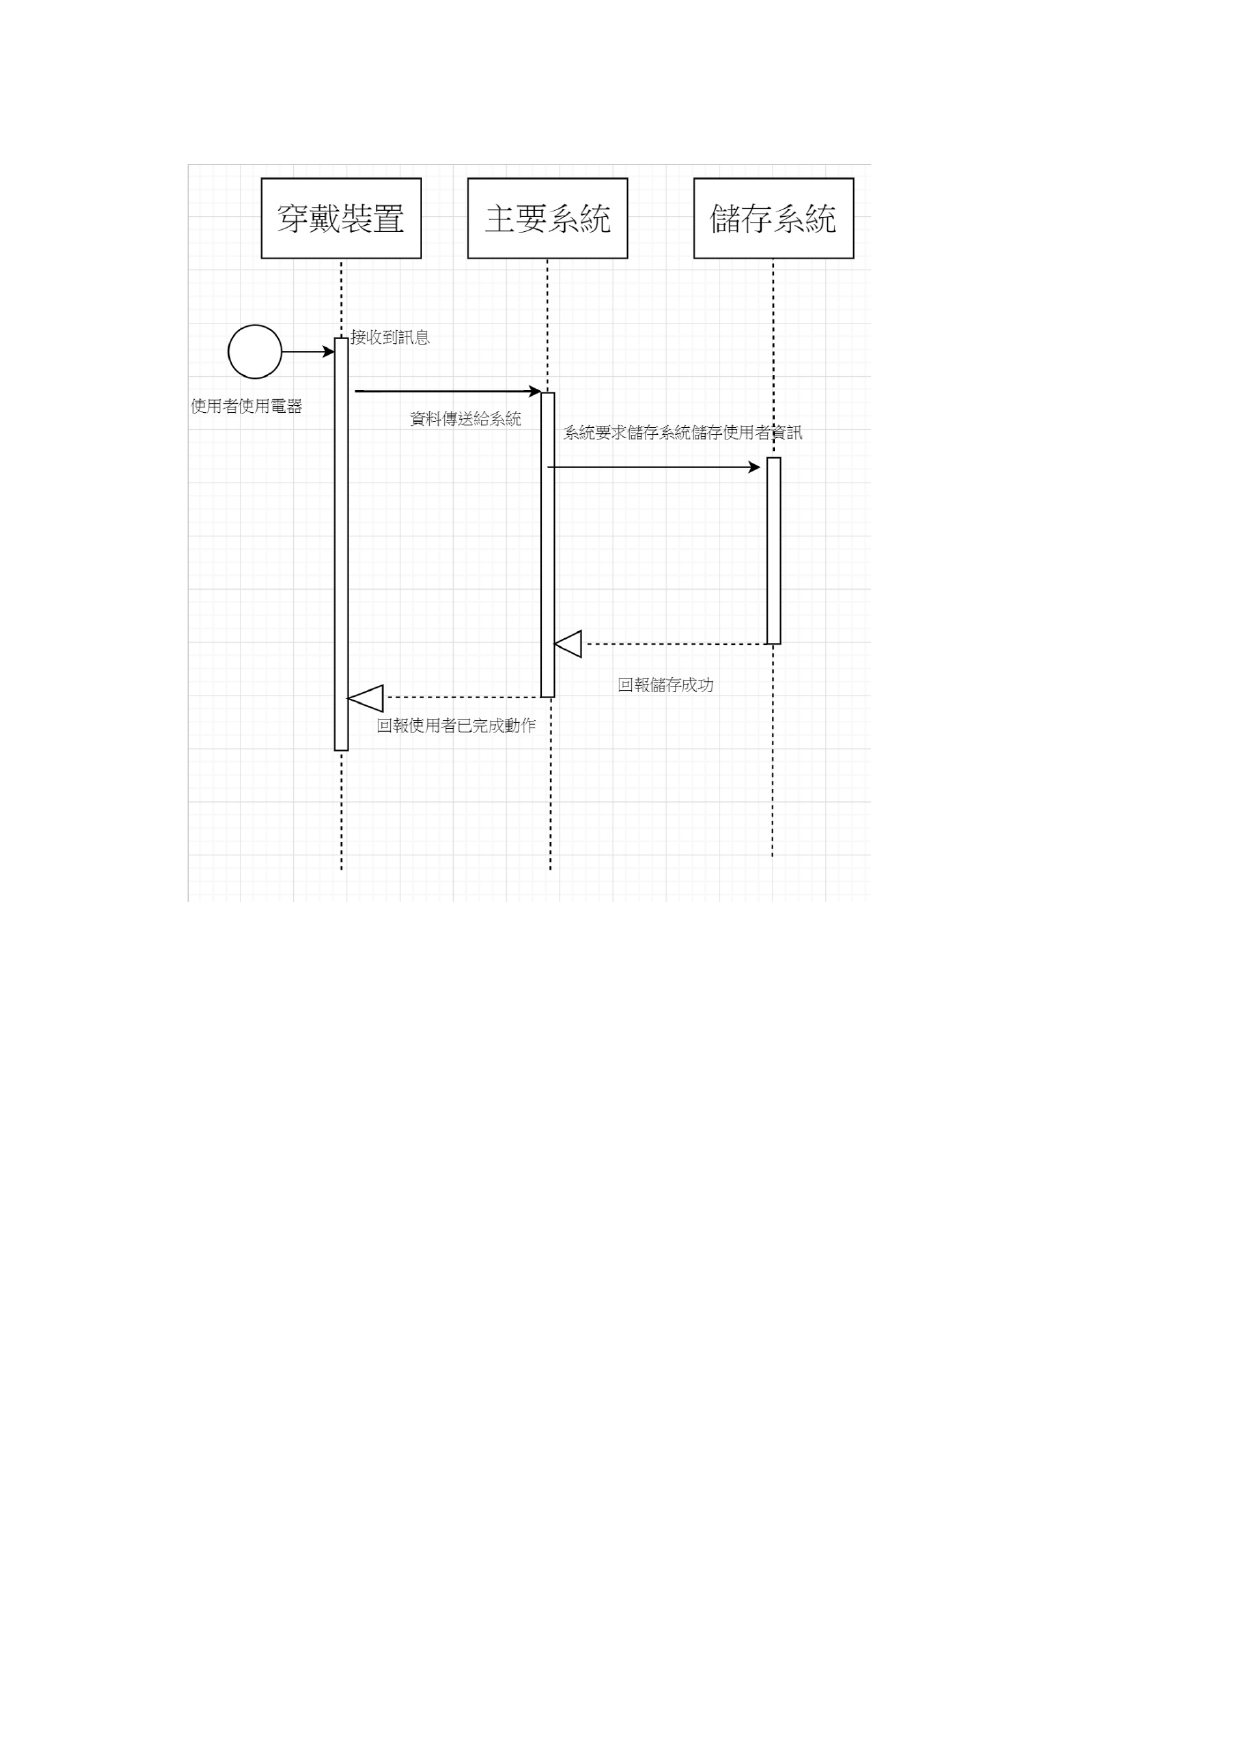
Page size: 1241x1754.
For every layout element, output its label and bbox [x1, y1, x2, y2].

picture [187, 164, 872, 902]
